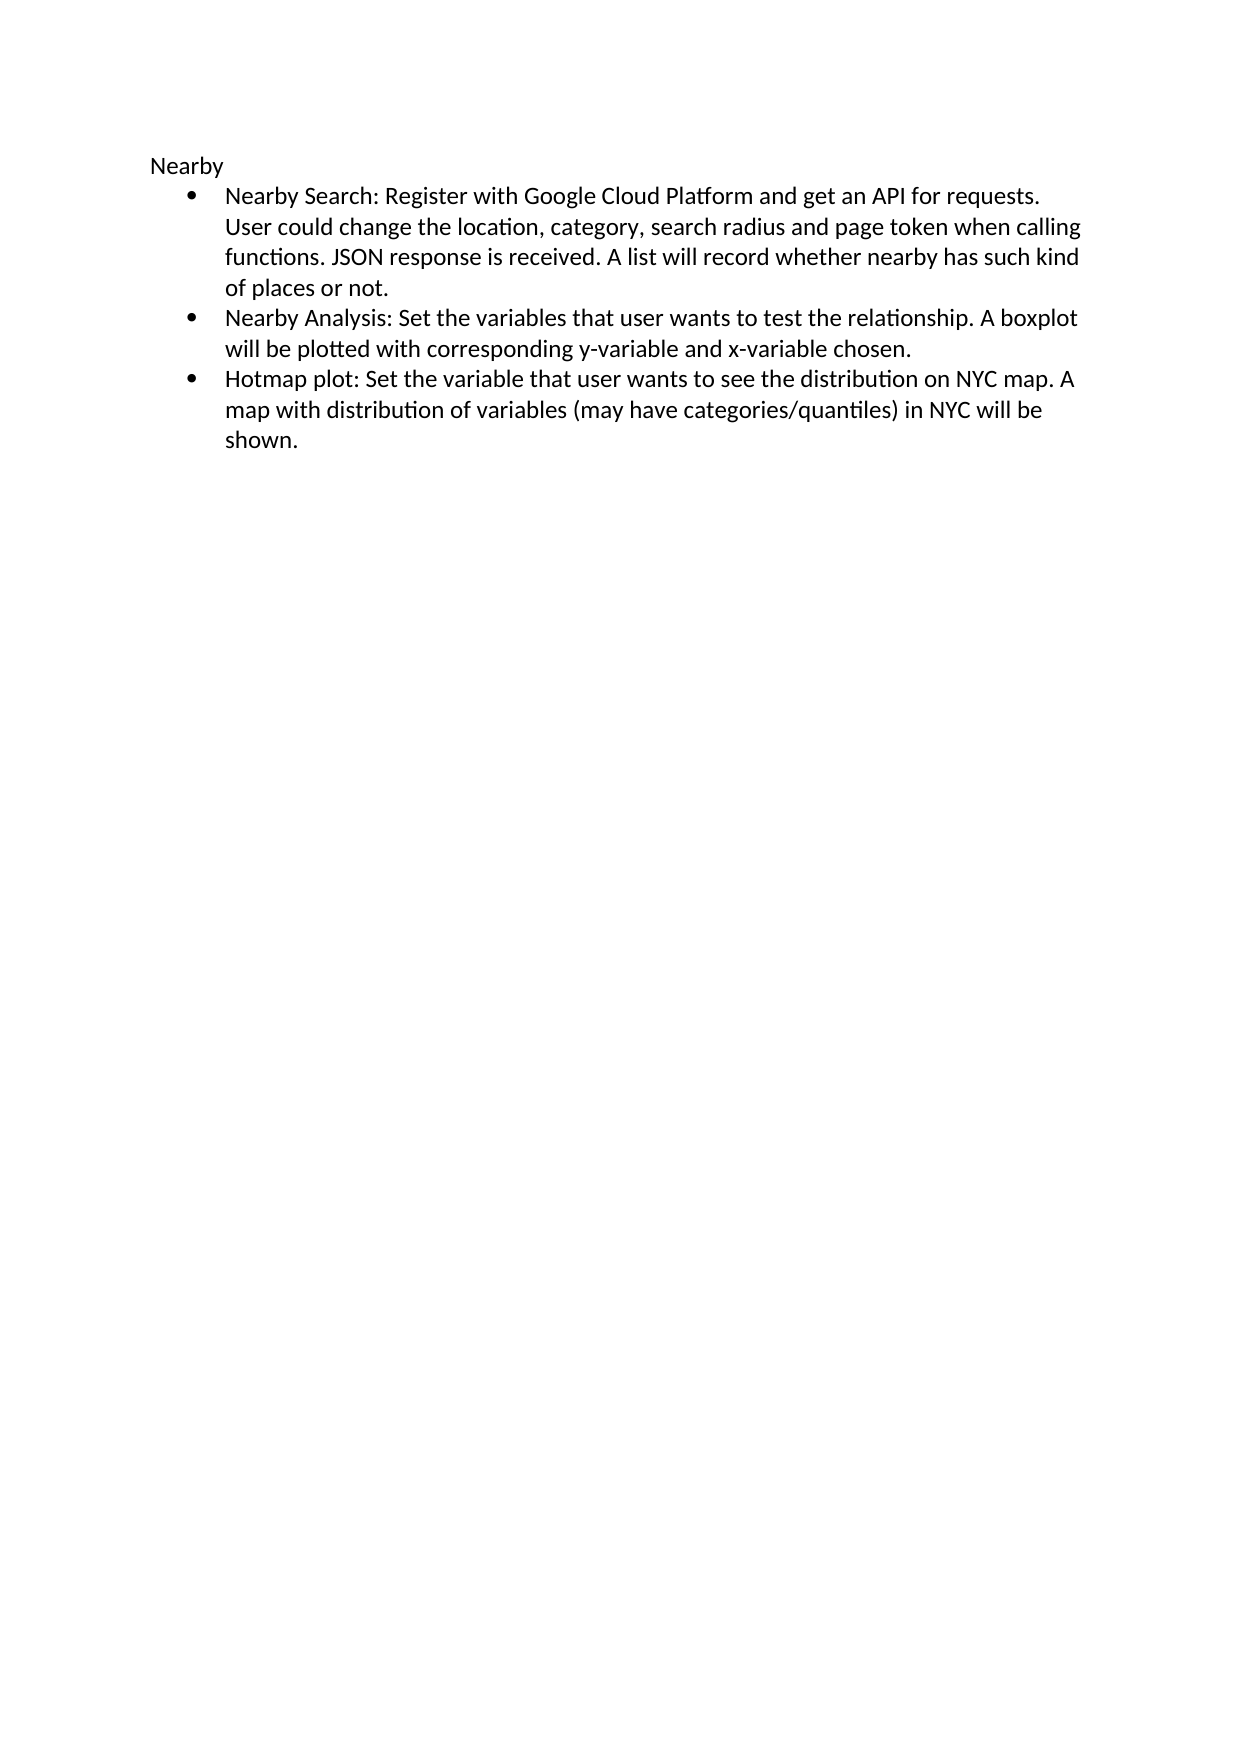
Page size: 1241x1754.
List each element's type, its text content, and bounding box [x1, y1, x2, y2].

text Nearby [150, 150, 1090, 181]
list Nearby Search: Register with Google Cloud Platform and get an API for requests. User could change the location, category, search radius and page token when calling functions. JSON response is received. A list will record whether nearby has such kind of places or not. [187, 181, 1090, 303]
list Hotmap plot: Set the variable that user wants to see the distribution on NYC map. A map with distribution of variables (may have categories/quantiles) in NYC will be shown. [187, 364, 1090, 455]
list Nearby Analysis: Set the variables that user wants to test the relationship. A boxplot will be plotted with corresponding y-variable and x-variable chosen. [187, 303, 1090, 364]
